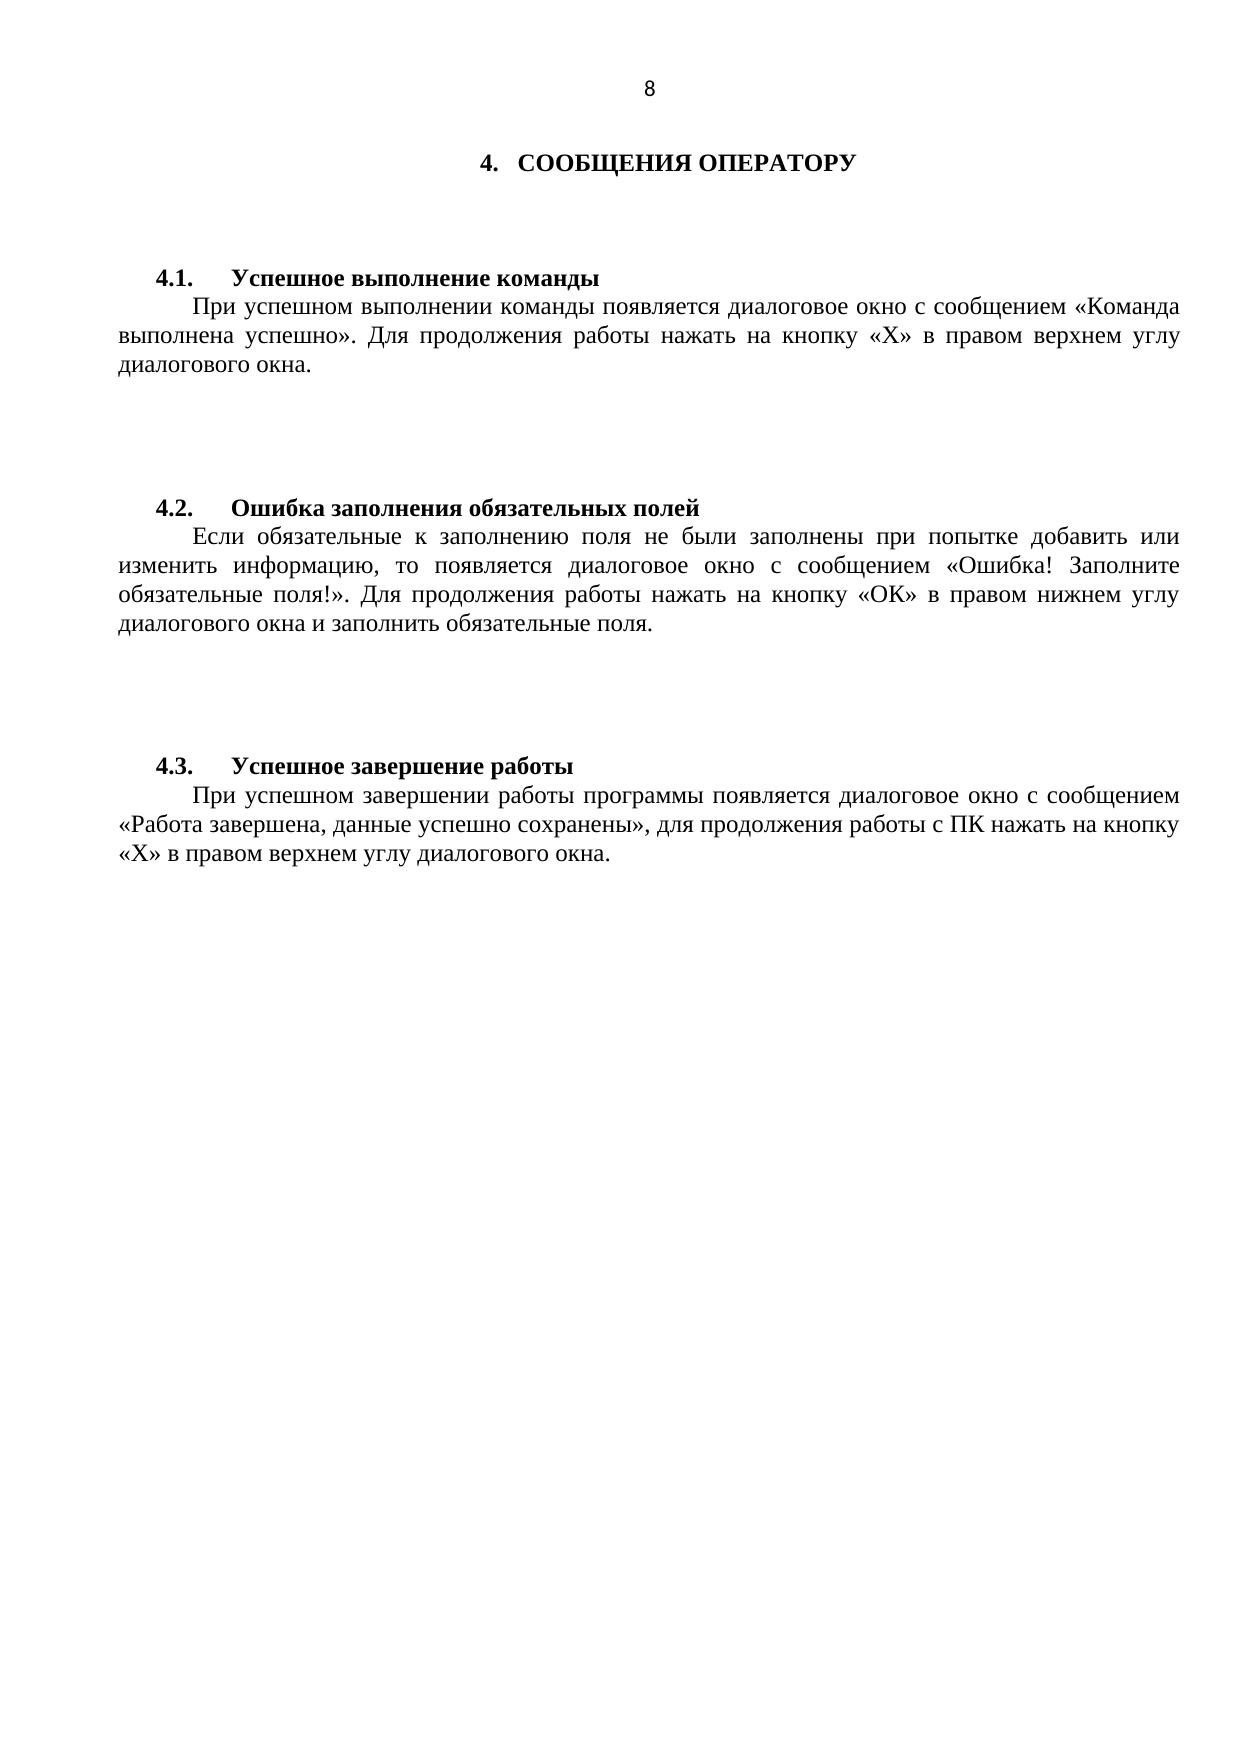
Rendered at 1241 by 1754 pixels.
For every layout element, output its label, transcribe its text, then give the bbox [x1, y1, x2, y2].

text Если обязательные к заполнению поля не были заполнены при попытке добавить или изменить информацию, то появляется диалоговое окно с сообщением «Ошибка! Заполните обязательные поля!». Для продолжения работы нажать на кнопку «ОК» в правом нижнем углу диалогового окна и заполнить обязательные поля. [118, 521, 1181, 636]
text При успешном завершении работы программы появляется диалоговое окно с сообщением «Работа завершена, данные успешно сохранены», для продолжения работы с ПК нажать на кнопку «Х» в правом верхнем углу диалогового окна. [118, 780, 1181, 866]
text При успешном выполнении команды появляется диалоговое окно с сообщением «Команда выполнена успешно». Для продолжения работы нажать на кнопку «Х» в правом верхнем углу диалогового окна. [118, 291, 1181, 378]
subtitle Успешное выполнение команды [156, 263, 1181, 291]
subtitle Сообщения оператору [156, 148, 1181, 176]
subtitle Успешное завершение работы [156, 751, 1181, 780]
subtitle Ошибка заполнения обязательных полей [156, 493, 1181, 521]
